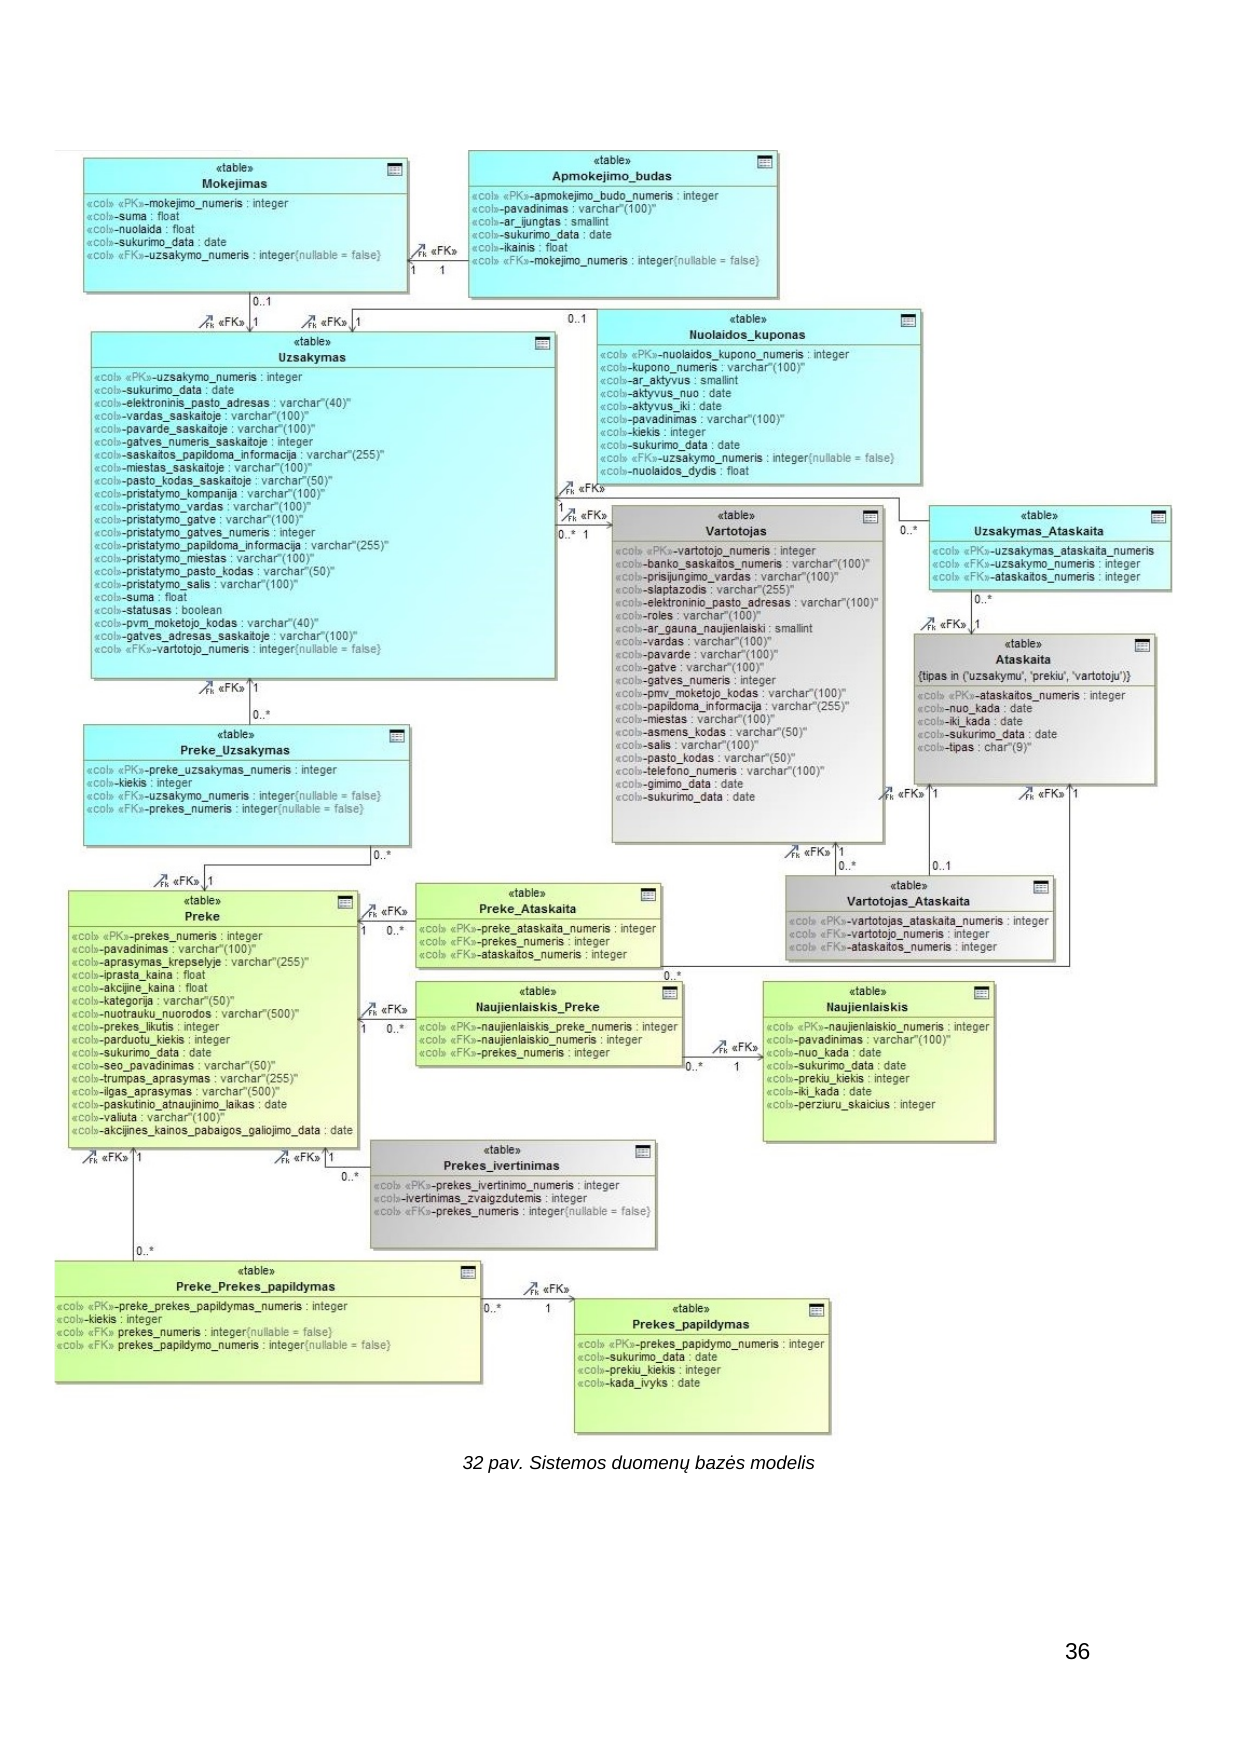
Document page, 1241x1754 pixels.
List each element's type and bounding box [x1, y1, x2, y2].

picture [53, 150, 1173, 1439]
